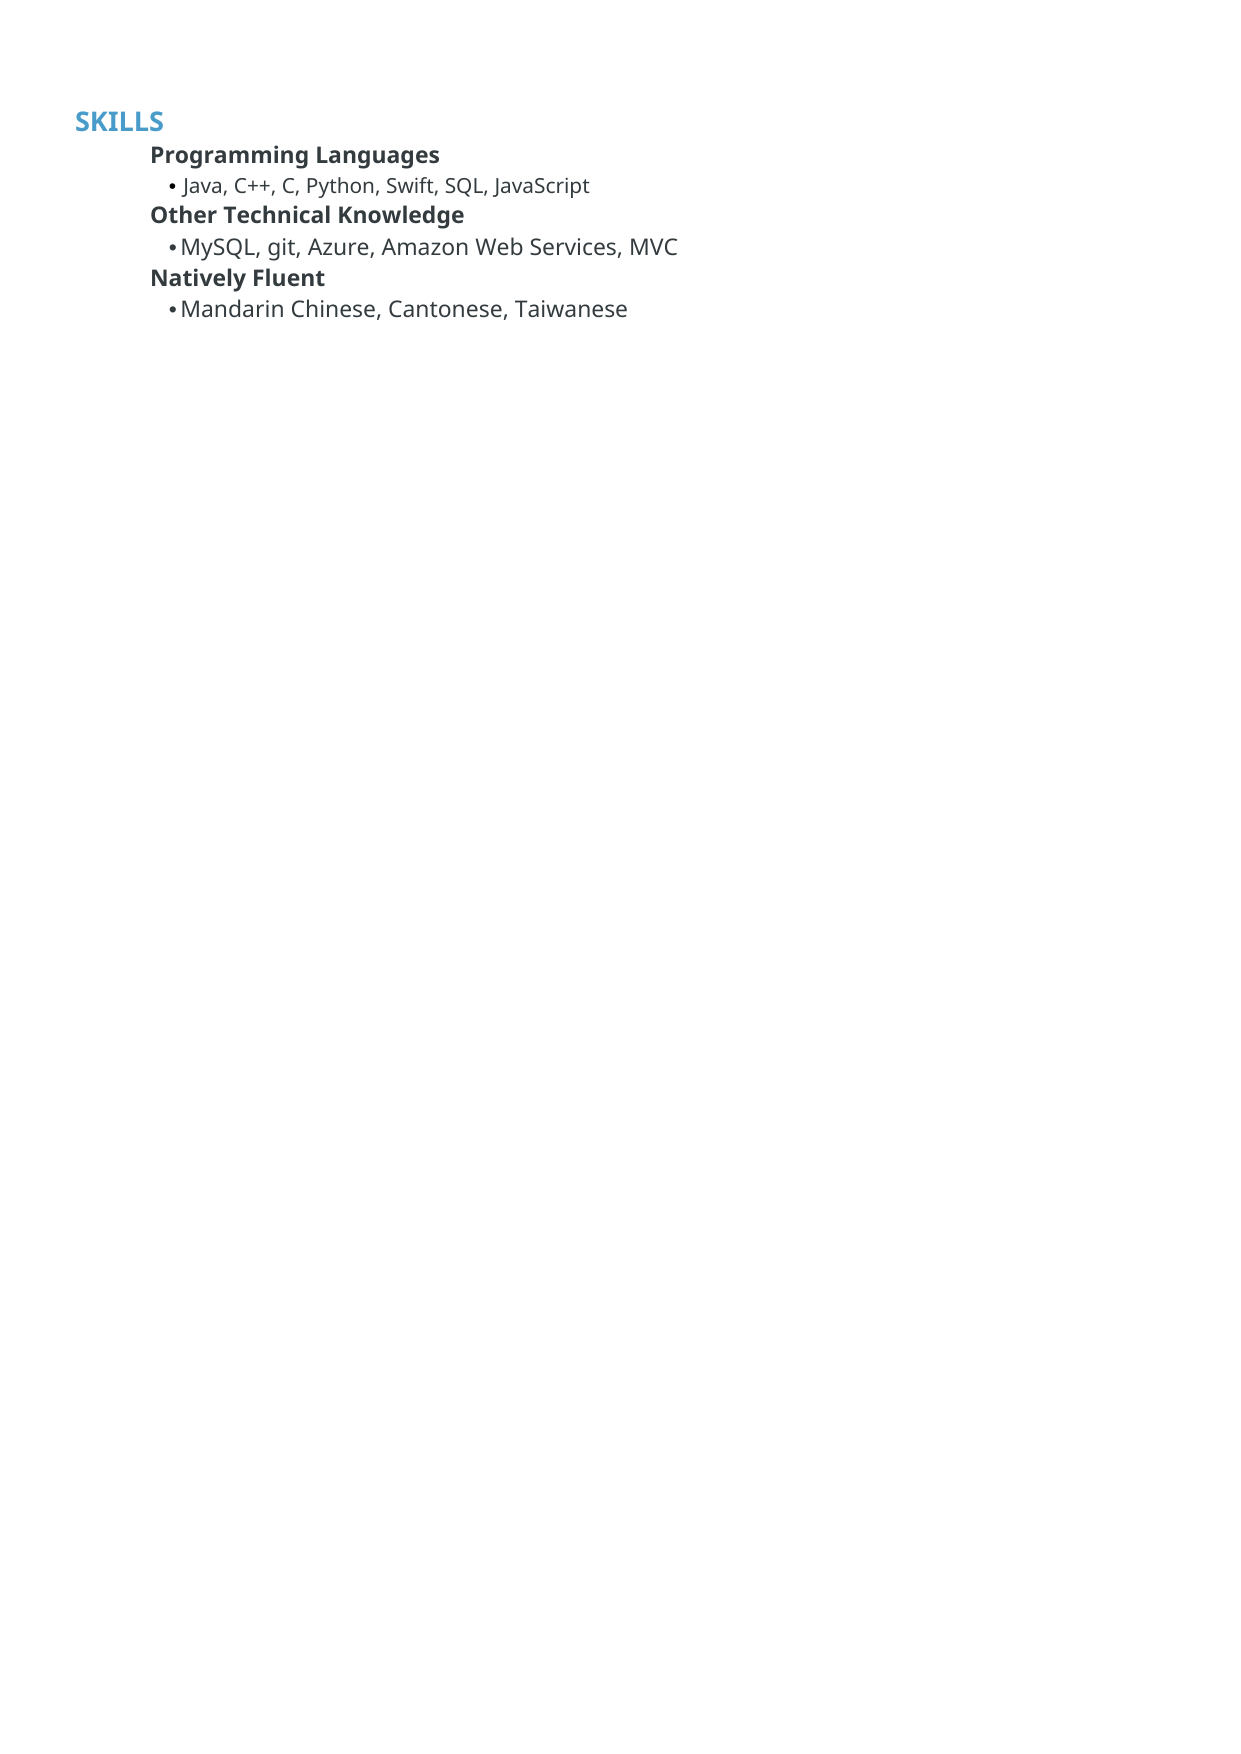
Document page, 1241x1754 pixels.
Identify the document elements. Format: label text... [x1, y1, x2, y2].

text SKILLS [75, 103, 1165, 139]
list Mandarin Chinese, Cantonese, Taiwanese [169, 293, 1165, 324]
list MySQL, git, Azure, Amazon Web Services, MVC [169, 230, 1165, 262]
text Other Technical Knowledge [112, 199, 1165, 230]
text Natively Fluent [112, 262, 1165, 293]
list Java, C++, C, Python, Swift, SQL, JavaScript [169, 171, 1165, 199]
text Programming Languages [75, 139, 1165, 171]
